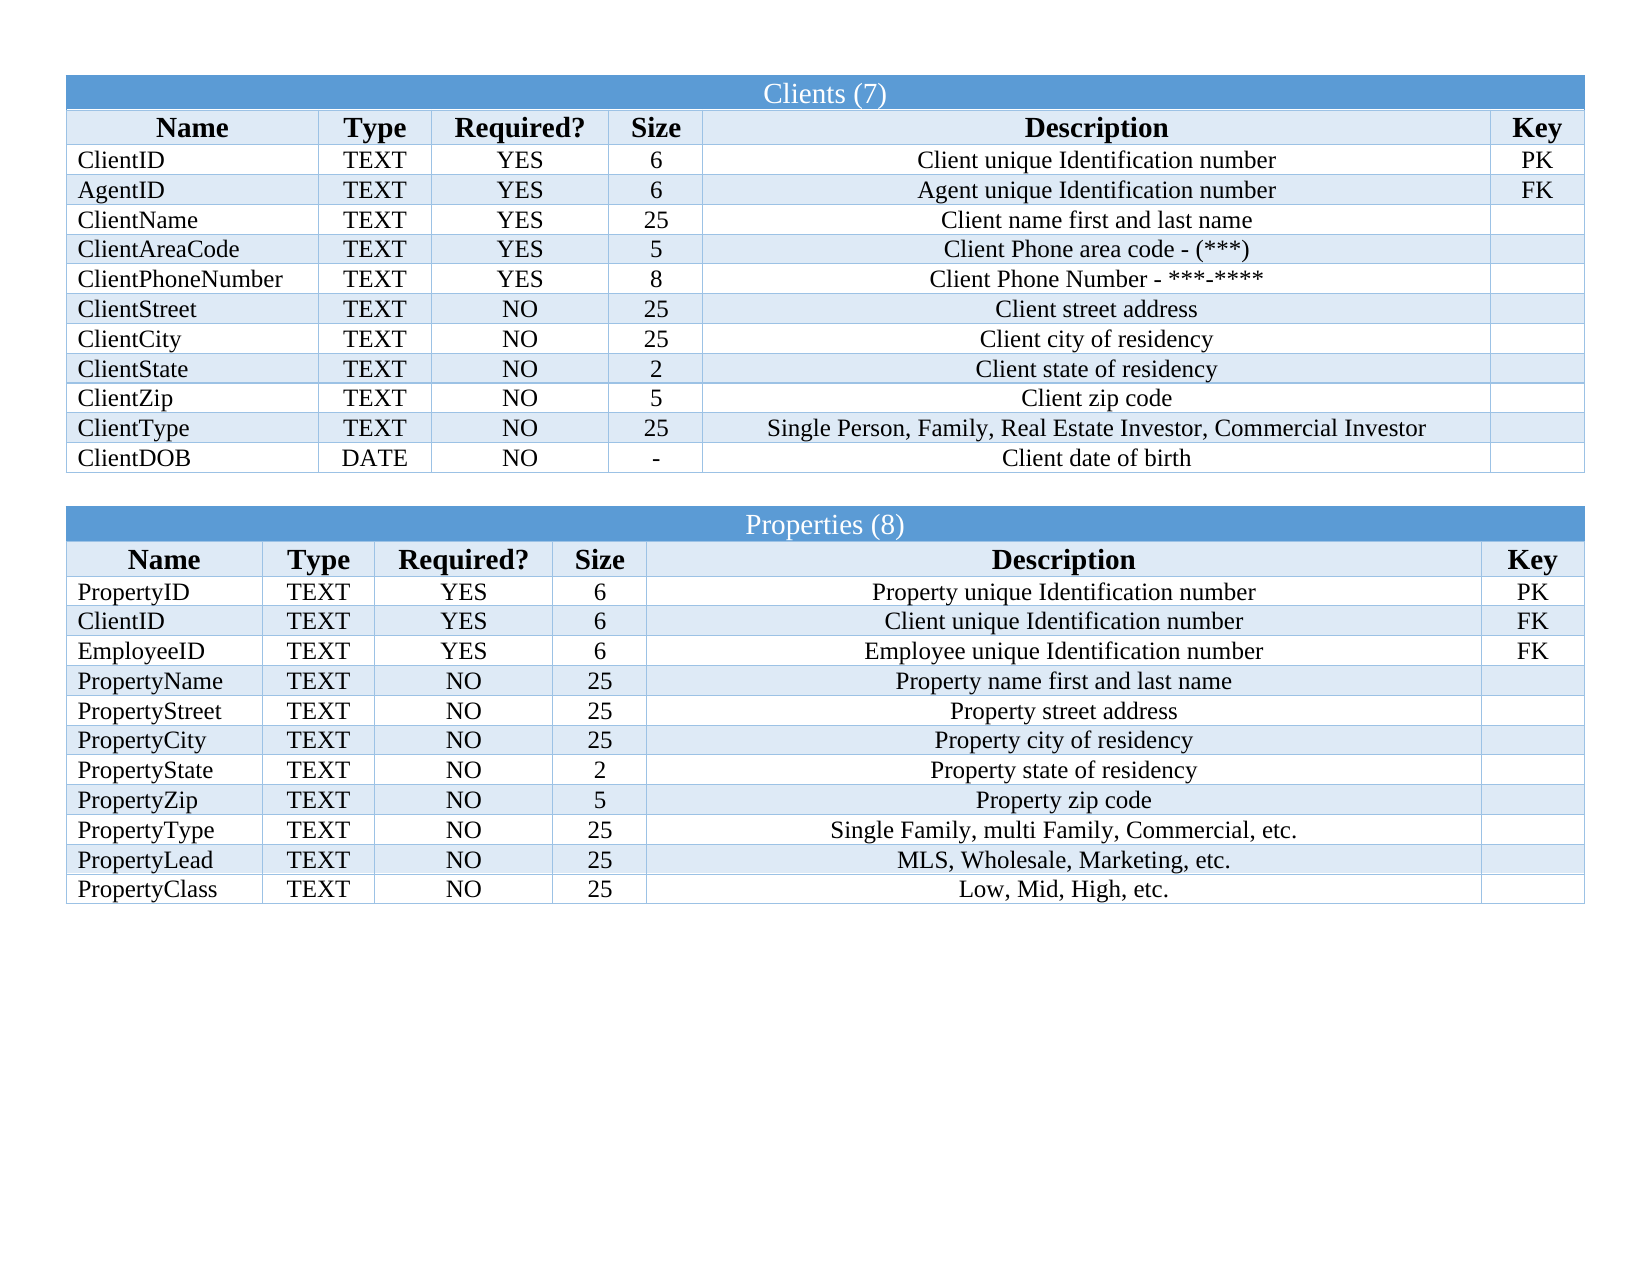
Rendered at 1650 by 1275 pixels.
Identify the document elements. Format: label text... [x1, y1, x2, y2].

table_cell [1482, 755, 1584, 784]
table_cell Property zip code [647, 785, 1481, 814]
table_cell TEXT [319, 235, 431, 263]
table_cell 5 [609, 384, 702, 412]
table_cell Description [647, 542, 1481, 576]
table_cell ClientState [67, 354, 318, 382]
table_cell 25 [609, 324, 702, 353]
table_cell NO [375, 845, 552, 873]
table_cell NO [375, 726, 552, 754]
table_cell Single Family, multi Family, Commercial, etc. [647, 815, 1481, 844]
table_cell ClientAreaCode [67, 235, 318, 263]
table_cell [1491, 443, 1584, 472]
table_cell TEXT [319, 264, 431, 293]
table_cell ClientDOB [67, 443, 318, 472]
table_cell 25 [609, 205, 702, 233]
table_cell FK [1482, 636, 1584, 665]
table_cell [1482, 785, 1584, 814]
table_cell PropertyClass [67, 875, 262, 903]
table_cell Property city of residency [647, 726, 1481, 754]
table_cell YES [432, 264, 608, 293]
table_cell Name [67, 111, 318, 144]
table_cell NO [375, 755, 552, 784]
table_cell Property street address [647, 696, 1481, 724]
table_cell Key [1482, 542, 1584, 576]
table_cell Type [319, 111, 431, 144]
table_cell PropertyLead [67, 845, 262, 873]
table_cell Client state of residency [703, 354, 1490, 382]
table_cell Client street address [703, 294, 1490, 323]
table_cell [1482, 815, 1584, 844]
table_cell Required? [375, 542, 552, 576]
table_cell - [609, 443, 702, 472]
table_cell 25 [553, 815, 646, 844]
table_cell TEXT [263, 785, 374, 814]
table_cell ClientID [67, 145, 318, 174]
table_cell [1491, 413, 1584, 442]
table_cell 6 [609, 175, 702, 204]
table_cell PropertyType [67, 815, 262, 844]
table_cell TEXT [263, 577, 374, 605]
table_cell FK [1491, 175, 1584, 204]
table_cell TEXT [319, 205, 431, 233]
table_cell 5 [609, 235, 702, 263]
table_cell MLS, Wholesale, Marketing, etc. [647, 845, 1481, 873]
table_cell TEXT [263, 636, 374, 665]
table_cell 2 [609, 354, 702, 382]
table_cell 25 [609, 413, 702, 442]
table_cell ClientStreet [67, 294, 318, 323]
table_cell NO [375, 666, 552, 695]
table_cell Property state of residency [647, 755, 1481, 784]
table_cell NO [432, 384, 608, 412]
table_cell [1482, 696, 1584, 724]
table_cell [1482, 845, 1584, 873]
table_cell ClientPhoneNumber [67, 264, 318, 293]
table_cell TEXT [263, 875, 374, 903]
table_cell FK [1482, 606, 1584, 635]
table_cell TEXT [319, 175, 431, 204]
table_cell Type [263, 542, 374, 576]
table_cell Property unique Identification number [647, 577, 1481, 605]
table_cell Name [67, 542, 262, 576]
table_cell Client unique Identification number [703, 145, 1490, 174]
table_cell Client Phone area code - (***) [703, 235, 1490, 263]
table_cell ClientZip [67, 384, 318, 412]
table_cell 25 [553, 875, 646, 903]
table_cell TEXT [319, 354, 431, 382]
table_cell Required? [432, 111, 608, 144]
table_cell NO [432, 354, 608, 382]
table_cell TEXT [263, 815, 374, 844]
table_cell 8 [609, 264, 702, 293]
table_cell ClientID [67, 606, 262, 635]
table_cell [1482, 875, 1584, 903]
table_cell TEXT [263, 726, 374, 754]
table_cell 2 [553, 755, 646, 784]
table_cell 25 [553, 666, 646, 695]
table_cell [1491, 354, 1584, 382]
table_cell Agent unique Identification number [703, 175, 1490, 204]
table_cell 6 [609, 145, 702, 174]
table_cell TEXT [263, 696, 374, 724]
table_cell NO [432, 413, 608, 442]
table_cell [1482, 726, 1584, 754]
table_cell EmployeeID [67, 636, 262, 665]
table_cell PK [1491, 145, 1584, 174]
table_cell Low, Mid, High, etc. [647, 875, 1481, 903]
table_cell 6 [553, 636, 646, 665]
table_cell Property name first and last name [647, 666, 1481, 695]
table_cell [1491, 294, 1584, 323]
table_cell TEXT [319, 145, 431, 174]
table_cell Client city of residency [703, 324, 1490, 353]
table_cell [1491, 384, 1584, 412]
table_cell DATE [319, 443, 431, 472]
table_cell 6 [553, 577, 646, 605]
table_cell Client date of birth [703, 443, 1490, 472]
table_cell 6 [553, 606, 646, 635]
table_cell AgentID [67, 175, 318, 204]
table_cell 25 [553, 726, 646, 754]
table_cell 5 [553, 785, 646, 814]
table_cell Key [1491, 111, 1584, 144]
table_cell NO [375, 875, 552, 903]
table_cell [1491, 205, 1584, 233]
table_cell NO [375, 696, 552, 724]
table_cell Size [609, 111, 702, 144]
table_cell TEXT [263, 606, 374, 635]
table_cell TEXT [319, 324, 431, 353]
table_cell [1482, 666, 1584, 695]
table_cell YES [432, 235, 608, 263]
table_cell Description [703, 111, 1490, 144]
table_cell PropertyState [67, 755, 262, 784]
table_cell 25 [553, 845, 646, 873]
table_cell Single Person, Family, Real Estate Investor, Commercial Investor [703, 413, 1490, 442]
table_cell TEXT [263, 666, 374, 695]
table_cell [1491, 235, 1584, 263]
table_cell YES [375, 577, 552, 605]
table_cell NO [375, 815, 552, 844]
table_cell PropertyCity [67, 726, 262, 754]
table_cell YES [432, 205, 608, 233]
table_cell 25 [609, 294, 702, 323]
table_cell YES [375, 636, 552, 665]
table_header Clients (7) [67, 76, 1584, 109]
table_cell NO [432, 324, 608, 353]
table_cell Client Phone Number - ***-**** [703, 264, 1490, 293]
table_cell TEXT [319, 384, 431, 412]
table_header Properties (8) [67, 507, 1584, 541]
table_cell Employee unique Identification number [647, 636, 1481, 665]
table_cell TEXT [263, 845, 374, 873]
table_cell Size [553, 542, 646, 576]
table_cell PropertyZip [67, 785, 262, 814]
table_cell YES [375, 606, 552, 635]
table_cell TEXT [319, 413, 431, 442]
table_cell 25 [553, 696, 646, 724]
table_cell YES [432, 145, 608, 174]
table_cell PropertyStreet [67, 696, 262, 724]
table_cell Client name first and last name [703, 205, 1490, 233]
table_cell PK [1482, 577, 1584, 605]
table_cell TEXT [263, 755, 374, 784]
table_cell Client unique Identification number [647, 606, 1481, 635]
table_cell ClientName [67, 205, 318, 233]
table_cell PropertyID [67, 577, 262, 605]
table_cell TEXT [319, 294, 431, 323]
table_cell NO [432, 443, 608, 472]
table_cell [1491, 324, 1584, 353]
table_cell Client zip code [703, 384, 1490, 412]
table_cell ClientCity [67, 324, 318, 353]
table_cell [1491, 264, 1584, 293]
table_cell ClientType [67, 413, 318, 442]
table_cell YES [432, 175, 608, 204]
table_cell NO [375, 785, 552, 814]
table_cell NO [432, 294, 608, 323]
table_cell PropertyName [67, 666, 262, 695]
